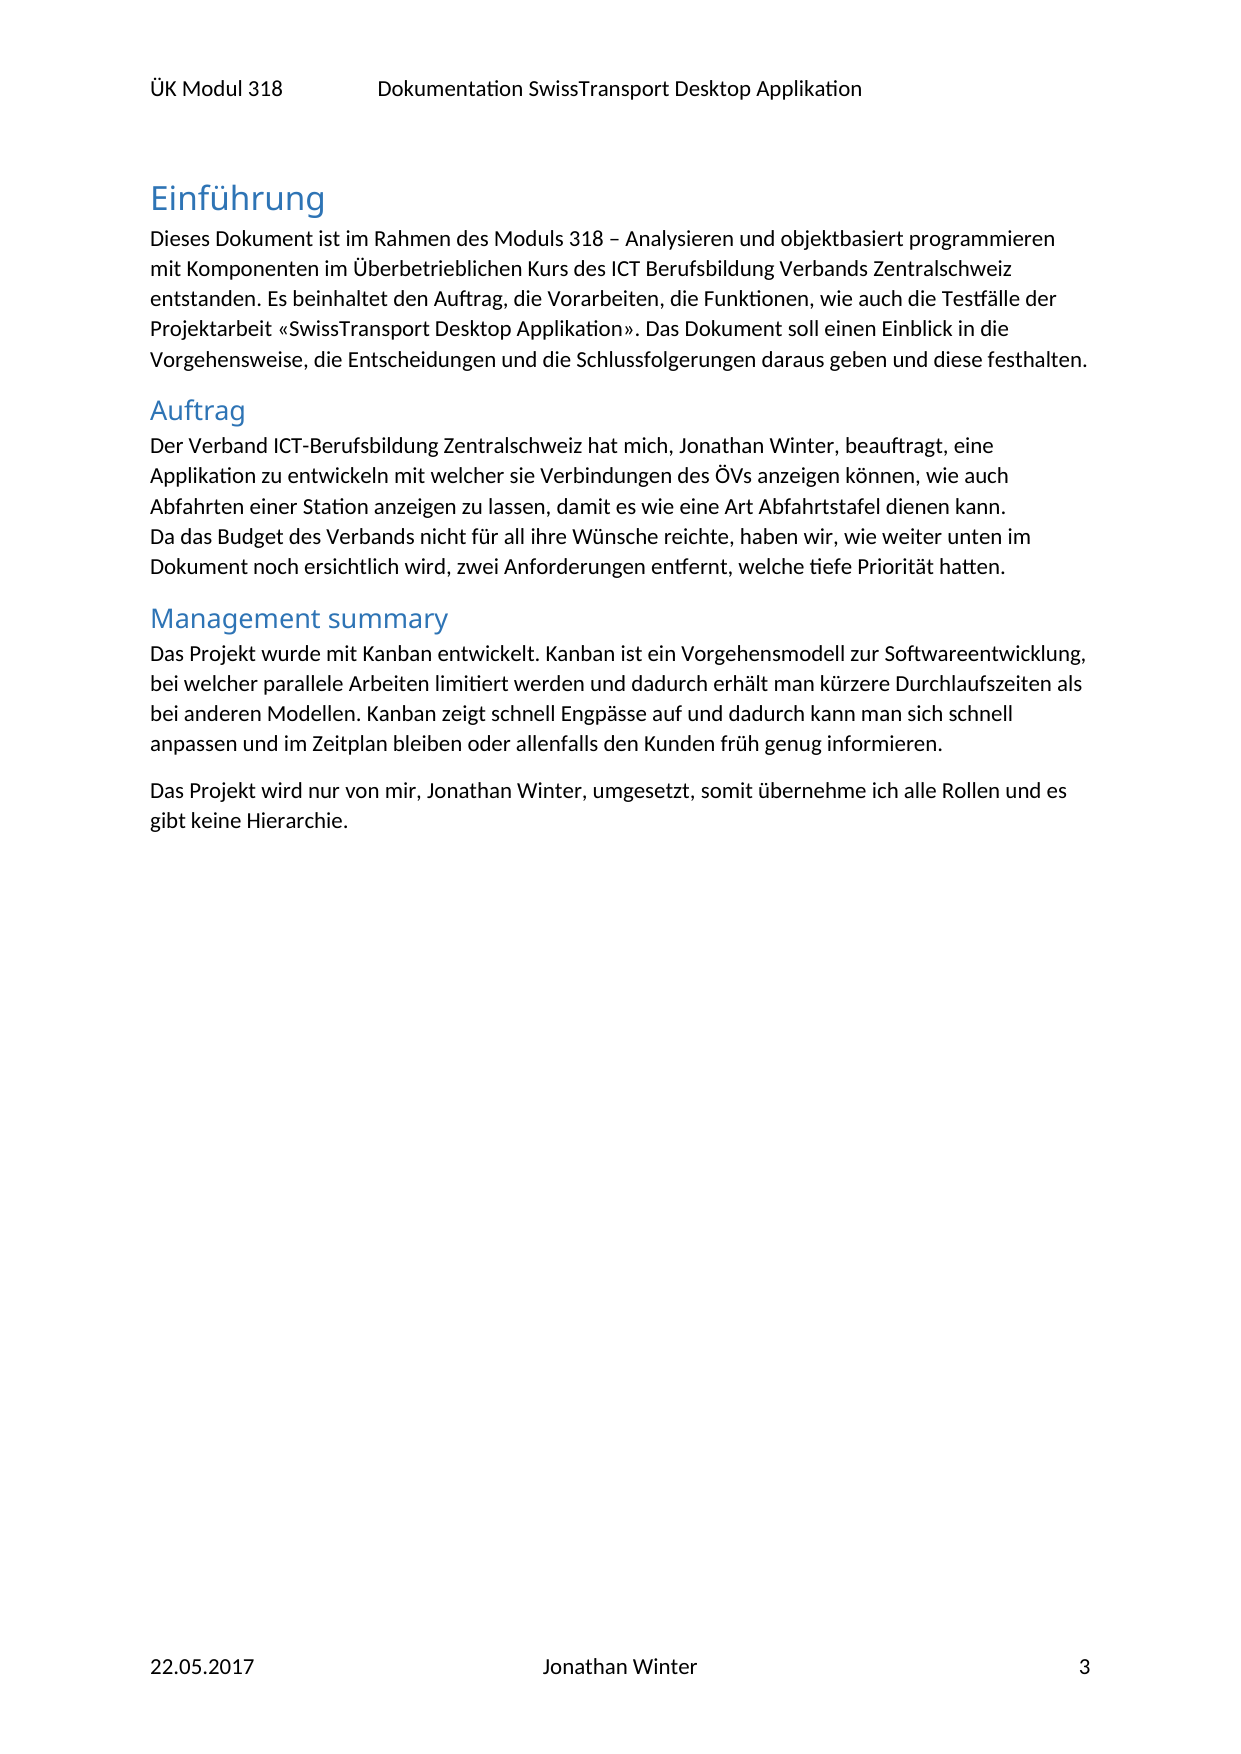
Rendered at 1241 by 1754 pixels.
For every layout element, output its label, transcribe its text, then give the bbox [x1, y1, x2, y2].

subtitle Management summary [150, 599, 1090, 636]
subtitle Auftrag [150, 392, 1090, 428]
text Der Verband ICT-Berufsbildung Zentralschweiz hat mich, Jonathan Winter, beauftragt, eine Applikation zu entwickeln mit welcher sie Verbindungen des ÖVs anzeigen können, wie auch Abfahrten einer Station anzeigen zu lassen, damit es wie eine Art Abfahrtstafel dienen kann. Da das Budget des Verbands nicht für all ihre Wünsche reichte, haben wir, wie weiter unten im Dokument noch ersichtlich wird, zwei Anforderungen entfernt, welche tiefe Priorität hatten. [150, 431, 1090, 580]
text Dieses Dokument ist im Rahmen des Moduls 318 – Analysieren und objektbasiert programmieren mit Komponenten im Überbetrieblichen Kurs des ICT Berufsbildung Verbands Zentralschweiz entstanden. Es beinhaltet den Auftrag, die Vorarbeiten, die Funktionen, wie auch die Testfälle der Projektarbeit «SwissTransport Desktop Applikation». Das Dokument soll einen Einblick in die Vorgehensweise, die Entscheidungen und die Schlussfolgerungen daraus geben und diese festhalten. [150, 224, 1090, 373]
text Das Projekt wurde mit Kanban entwickelt. Kanban ist ein Vorgehensmodell zur Softwareentwicklung, bei welcher parallele Arbeiten limitiert werden und dadurch erhält man kürzere Durchlaufszeiten als bei anderen Modellen. Kanban zeigt schnell Engpässe auf und dadurch kann man sich schnell anpassen und im Zeitplan bleiben oder allenfalls den Kunden früh genug informieren. [150, 639, 1090, 758]
text Das Projekt wird nur von mir, Jonathan Winter, umgesetzt, somit übernehme ich alle Rollen und es gibt keine Hierarchie. [150, 776, 1090, 835]
subtitle Einführung [150, 175, 1090, 220]
